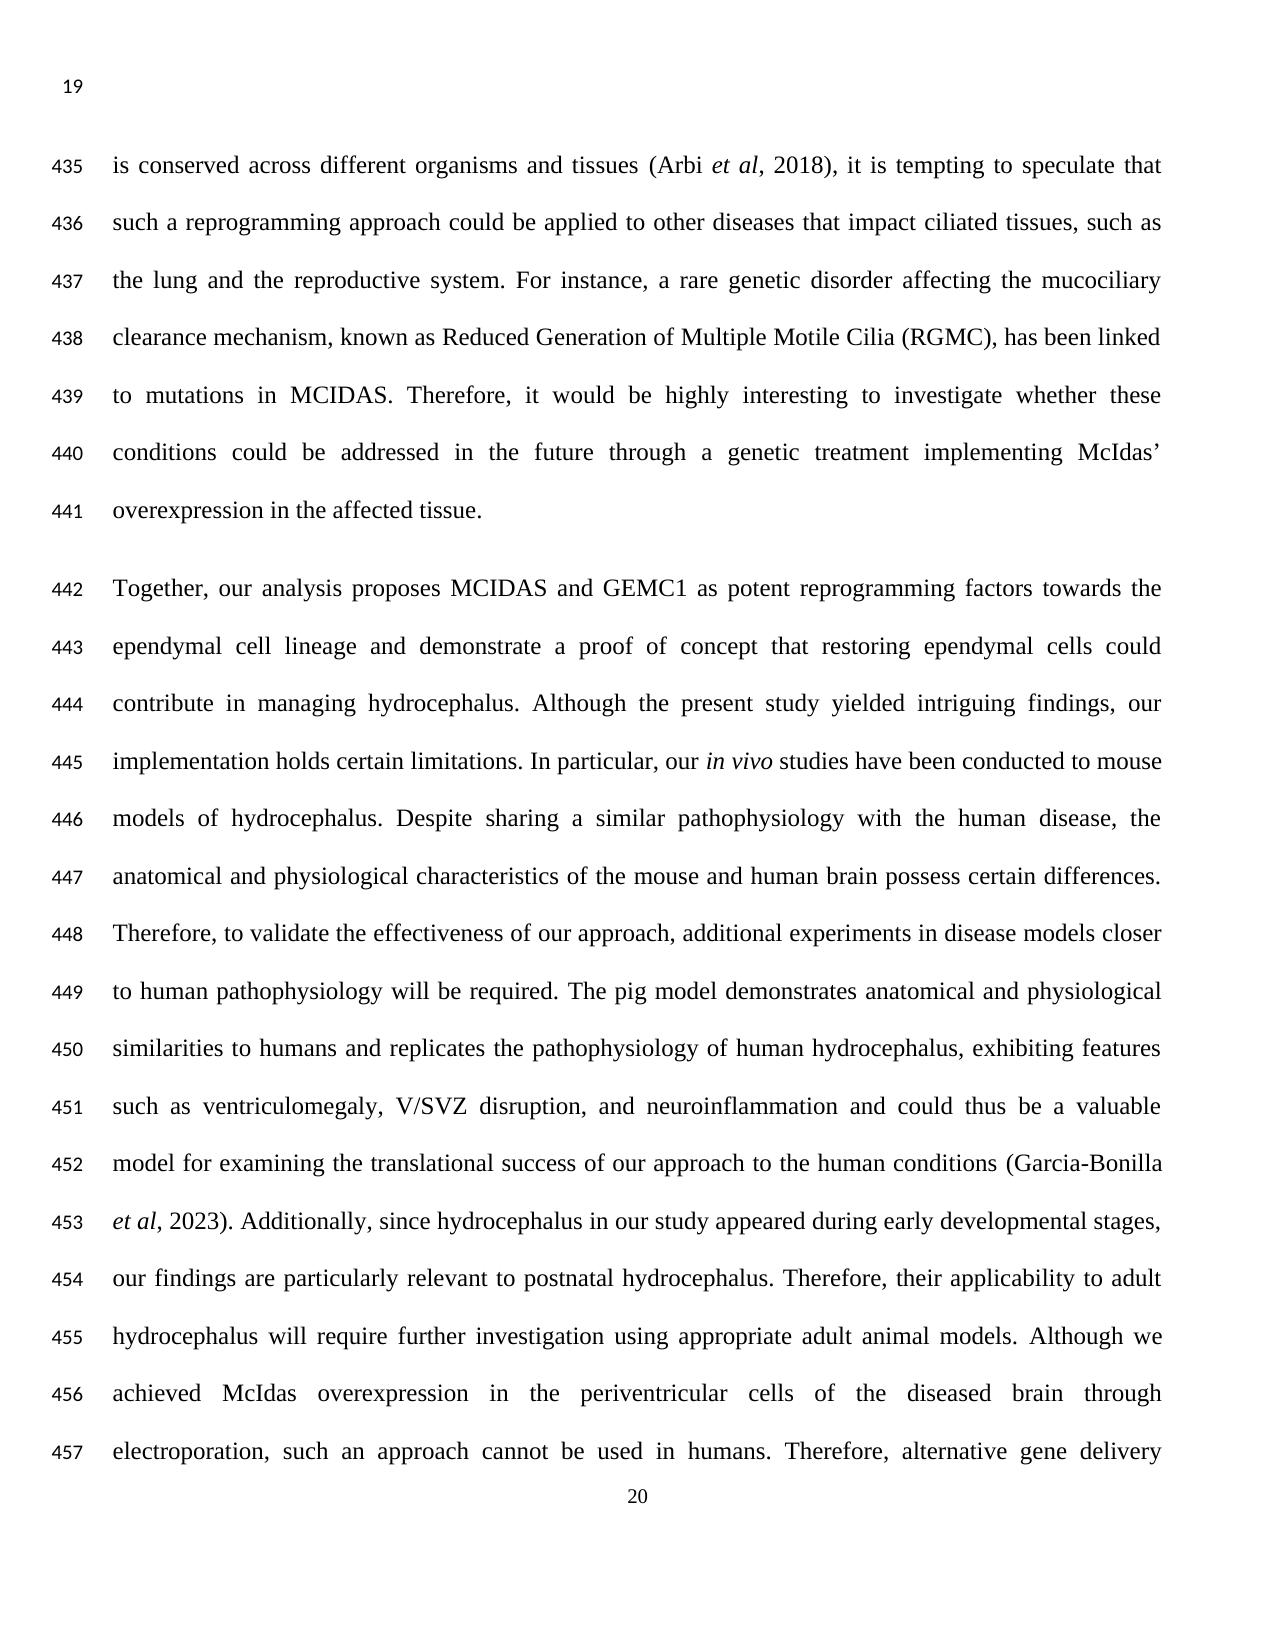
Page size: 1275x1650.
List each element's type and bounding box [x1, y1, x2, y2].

text [112, 573, 1162, 1464]
text [112, 150, 1162, 524]
